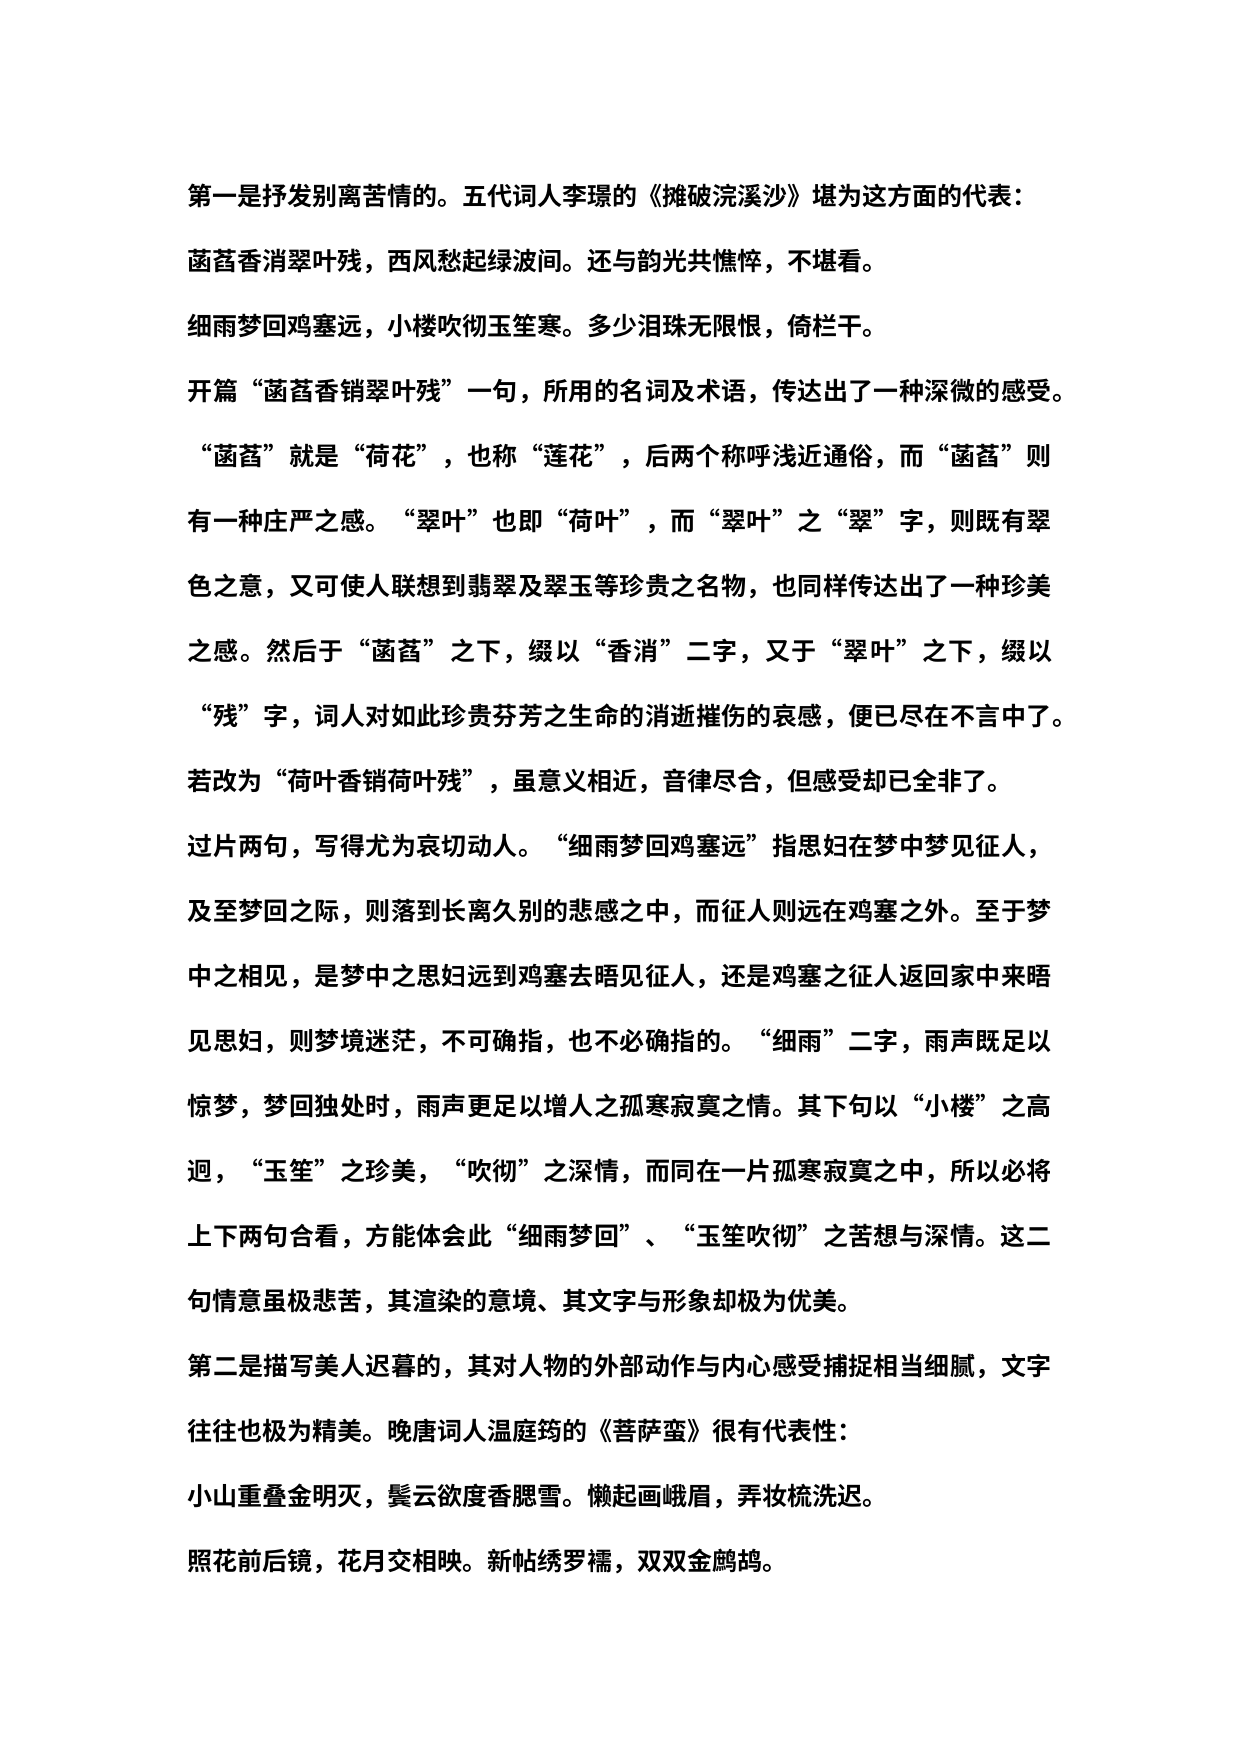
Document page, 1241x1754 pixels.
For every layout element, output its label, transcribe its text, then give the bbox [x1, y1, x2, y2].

text 菡萏香消翠叶残，西风愁起绿波间。还与韵光共憔悴，不堪看。 [187, 227, 1053, 292]
text 过片两句，写得尤为哀切动人。“细雨梦回鸡塞远”指思妇在梦中梦见征人，及至梦回之际，则落到长离久别的悲感之中，而征人则远在鸡塞之外。至于梦中之相见，是梦中之思妇远到鸡塞去晤见征人，还是鸡塞之征人返回家中来晤见思妇，则梦境迷茫，不可确指，也不必确指的。“细雨”二字，雨声既足以惊梦，梦回独处时，雨声更足以增人之孤寒寂寞之情。其下句以“小楼”之高迥，“玉笙”之珍美，“吹彻”之深情，而同在一片孤寒寂寞之中，所以必将上下两句合看，方能体会此“细雨梦回”、“玉笙吹彻”之苦想与深情。这二句情意虽极悲苦，其渲染的意境、其文字与形象却极为优美。 [187, 812, 1053, 1332]
text 开篇“菡萏香销翠叶残”一句，所用的名词及术语，传达出了一种深微的感受。“菡萏”就是“荷花”，也称“莲花”，后两个称呼浅近通俗，而“菡萏”则有一种庄严之感。“翠叶”也即“荷叶”，而“翠叶”之“翠”字，则既有翠色之意，又可使人联想到翡翠及翠玉等珍贵之名物，也同样传达出了一种珍美之感。然后于“菡萏”之下，缀以“香消”二字，又于“翠叶”之下，缀以“残”字，词人对如此珍贵芬芳之生命的消逝摧伤的哀感，便已尽在不言中了。若改为“荷叶香销荷叶残”，虽意义相近，音律尽合，但感受却已全非了。 [187, 357, 1053, 812]
text 细雨梦回鸡塞远，小楼吹彻玉笙寒。多少泪珠无限恨，倚栏干。 [187, 292, 1053, 357]
text 第一是抒发别离苦情的。五代词人李璟的《摊破浣溪沙》堪为这方面的代表： [187, 162, 1053, 227]
text 照花前后镜，花月交相映。新帖绣罗襦，双双金鹧鸪。 [187, 1527, 1053, 1592]
text 小山重叠金明灭，鬓云欲度香腮雪。懒起画峨眉，弄妆梳洗迟。 [187, 1462, 1053, 1527]
text 第二是描写美人迟暮的，其对人物的外部动作与内心感受捕捉相当细腻，文字往往也极为精美。晚唐词人温庭筠的《菩萨蛮》很有代表性： [187, 1332, 1053, 1462]
